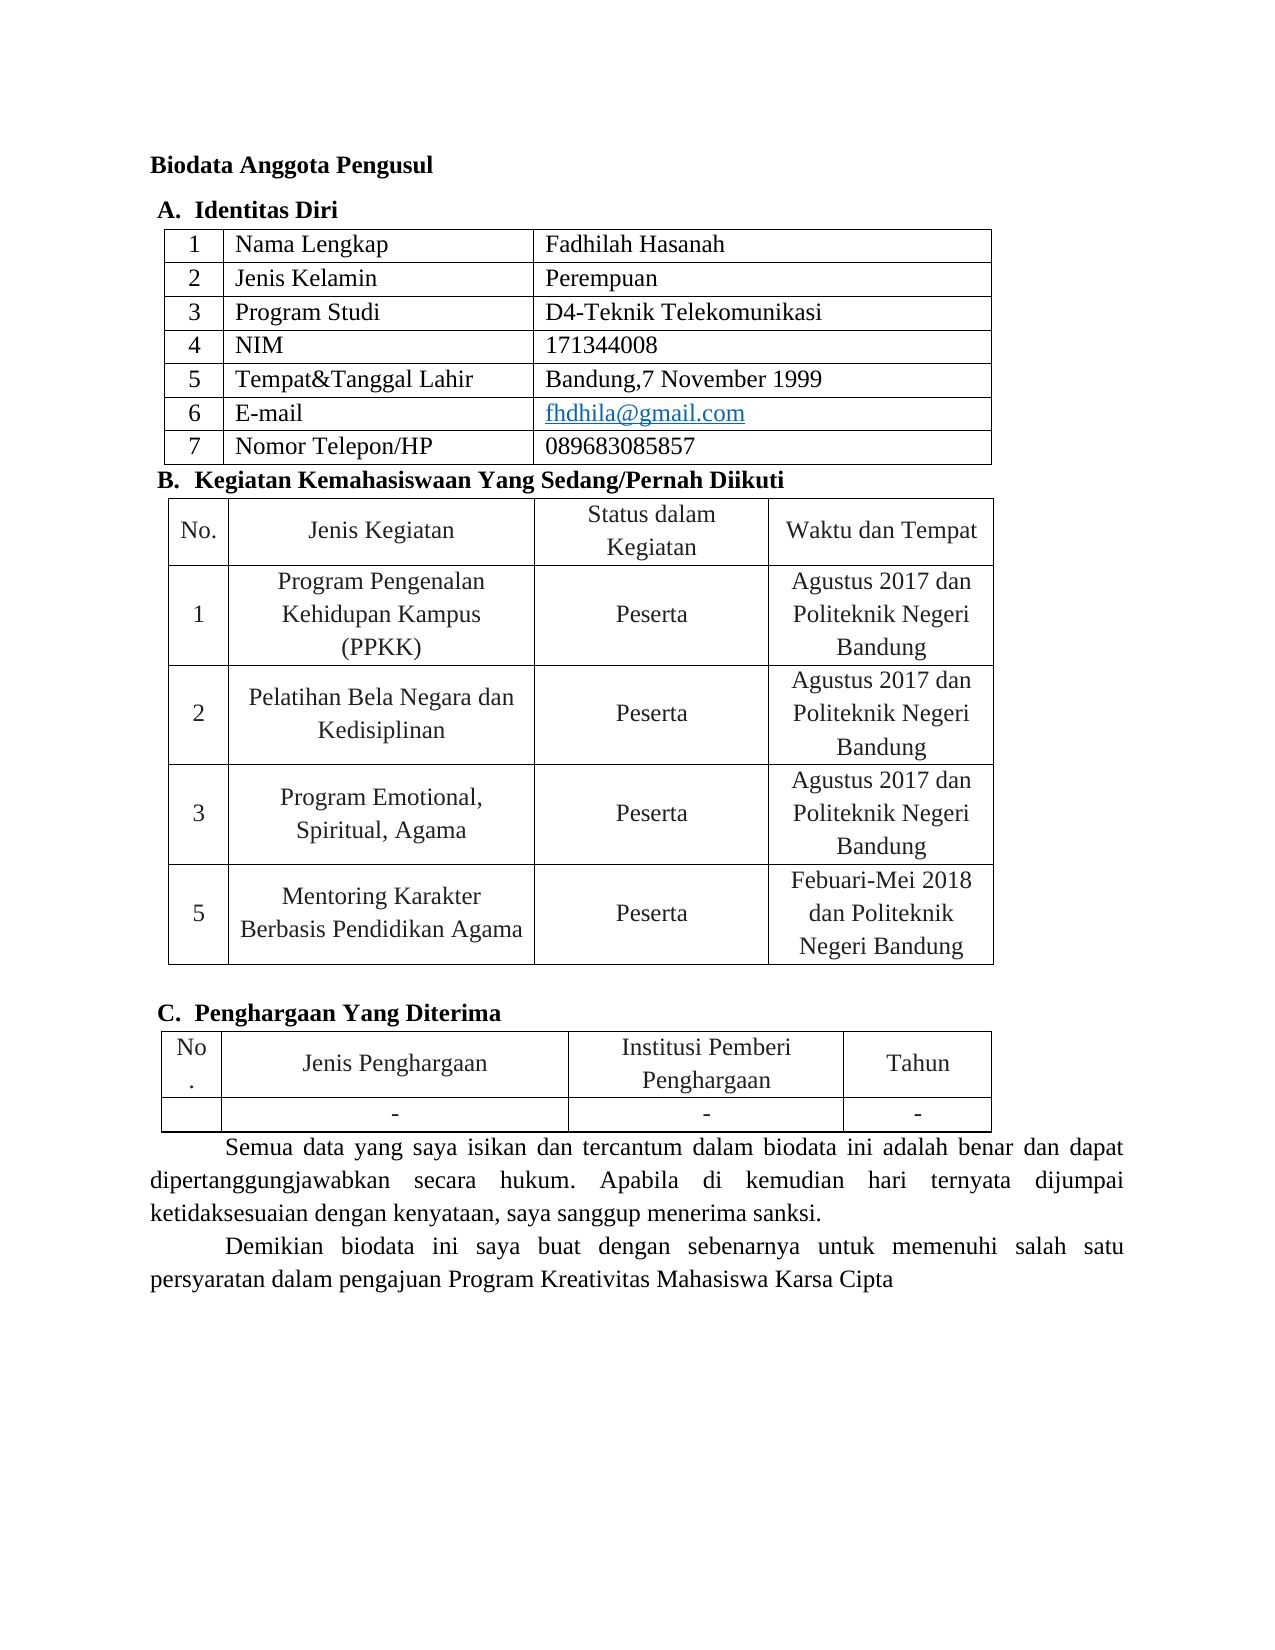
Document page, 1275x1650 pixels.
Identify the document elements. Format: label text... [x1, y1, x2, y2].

text Biodata Anggota Pengusul [150, 150, 1125, 179]
table_cell Peserta [535, 765, 768, 864]
table_cell Febuari-Mei 2018 dan Politeknik Negeri Bandung [769, 865, 993, 963]
table_cell 1 [169, 566, 228, 664]
table_header 1 [165, 230, 223, 262]
table_header No. [162, 1032, 221, 1097]
table_cell [162, 1098, 221, 1131]
table_cell 3 [169, 765, 228, 864]
table_header Nama Lengkap [224, 230, 533, 262]
list Identitas Diri [157, 196, 1125, 224]
table_cell - [569, 1098, 843, 1131]
table_cell Bandung,7 November 1999 [534, 364, 991, 397]
table_cell Program Emotional, Spiritual, Agama [229, 765, 534, 864]
table_header Status dalam Kegiatan [535, 499, 768, 565]
table_cell Agustus 2017 dan Politeknik Negeri Bandung [769, 666, 993, 764]
list Penghargaan Yang Diterima [157, 998, 1125, 1026]
table_cell Tempat&Tanggal Lahir [224, 364, 533, 397]
table_cell E-mail [224, 398, 533, 430]
table_header Jenis Penghargaan [222, 1032, 568, 1097]
text Semua data yang saya isikan dan tercantum dalam biodata ini adalah benar dan dapat dipertanggungjawabkan secara hukum. Apabila di kemudian hari ternyata dijumpai ketidaksesuaian dengan kenyataan, saya sanggup menerima sanksi. [150, 1132, 1125, 1227]
table_cell Nomor Telepon/HP [224, 431, 533, 464]
table_cell Perempuan [534, 263, 991, 296]
table_cell 7 [165, 431, 223, 464]
table_cell - [844, 1098, 991, 1131]
table_cell Program Studi [224, 297, 533, 329]
table_header Institusi Pemberi Penghargaan [569, 1032, 843, 1097]
table_cell 6 [165, 398, 223, 430]
table_cell Agustus 2017 dan Politeknik Negeri Bandung [769, 765, 993, 864]
table_cell 089683085857 [534, 431, 991, 464]
text Demikian biodata ini saya buat dengan sebenarnya untuk memenuhi salah satu persyaratan dalam pengajuan Program Kreativitas Mahasiswa Karsa Cipta [150, 1231, 1125, 1293]
table_cell Mentoring Karakter Berbasis Pendidikan Agama [229, 865, 534, 963]
table_cell Peserta [535, 865, 768, 963]
table_cell 4 [165, 331, 223, 363]
table_cell Peserta [535, 566, 768, 664]
table_cell Program Pengenalan Kehidupan Kampus (PPKK) [229, 566, 534, 664]
table_cell Pelatihan Bela Negara dan Kedisiplinan [229, 666, 534, 764]
table_cell Peserta [535, 666, 768, 764]
table_cell Jenis Kelamin [224, 263, 533, 296]
table_header Waktu dan Tempat [769, 499, 993, 565]
table_cell 5 [169, 865, 228, 963]
table_cell NIM [224, 331, 533, 363]
table_cell 3 [165, 297, 223, 329]
table_cell 171344008 [534, 331, 991, 363]
table_header Jenis Kegiatan [229, 499, 534, 565]
table_cell D4-Teknik Telekomunikasi [534, 297, 991, 329]
table_cell fhdhila@gmail.com [534, 398, 991, 430]
list Kegiatan Kemahasiswaan Yang Sedang/Pernah Diikuti [157, 465, 1125, 494]
table_cell Agustus 2017 dan Politeknik Negeri Bandung [769, 566, 993, 664]
table_header Fadhilah Hasanah [534, 230, 991, 262]
table_cell 5 [165, 364, 223, 397]
table_cell 2 [169, 666, 228, 764]
table_header Tahun [844, 1032, 991, 1097]
table_cell - [222, 1098, 568, 1131]
table_header No. [169, 499, 228, 565]
table_cell 2 [165, 263, 223, 296]
